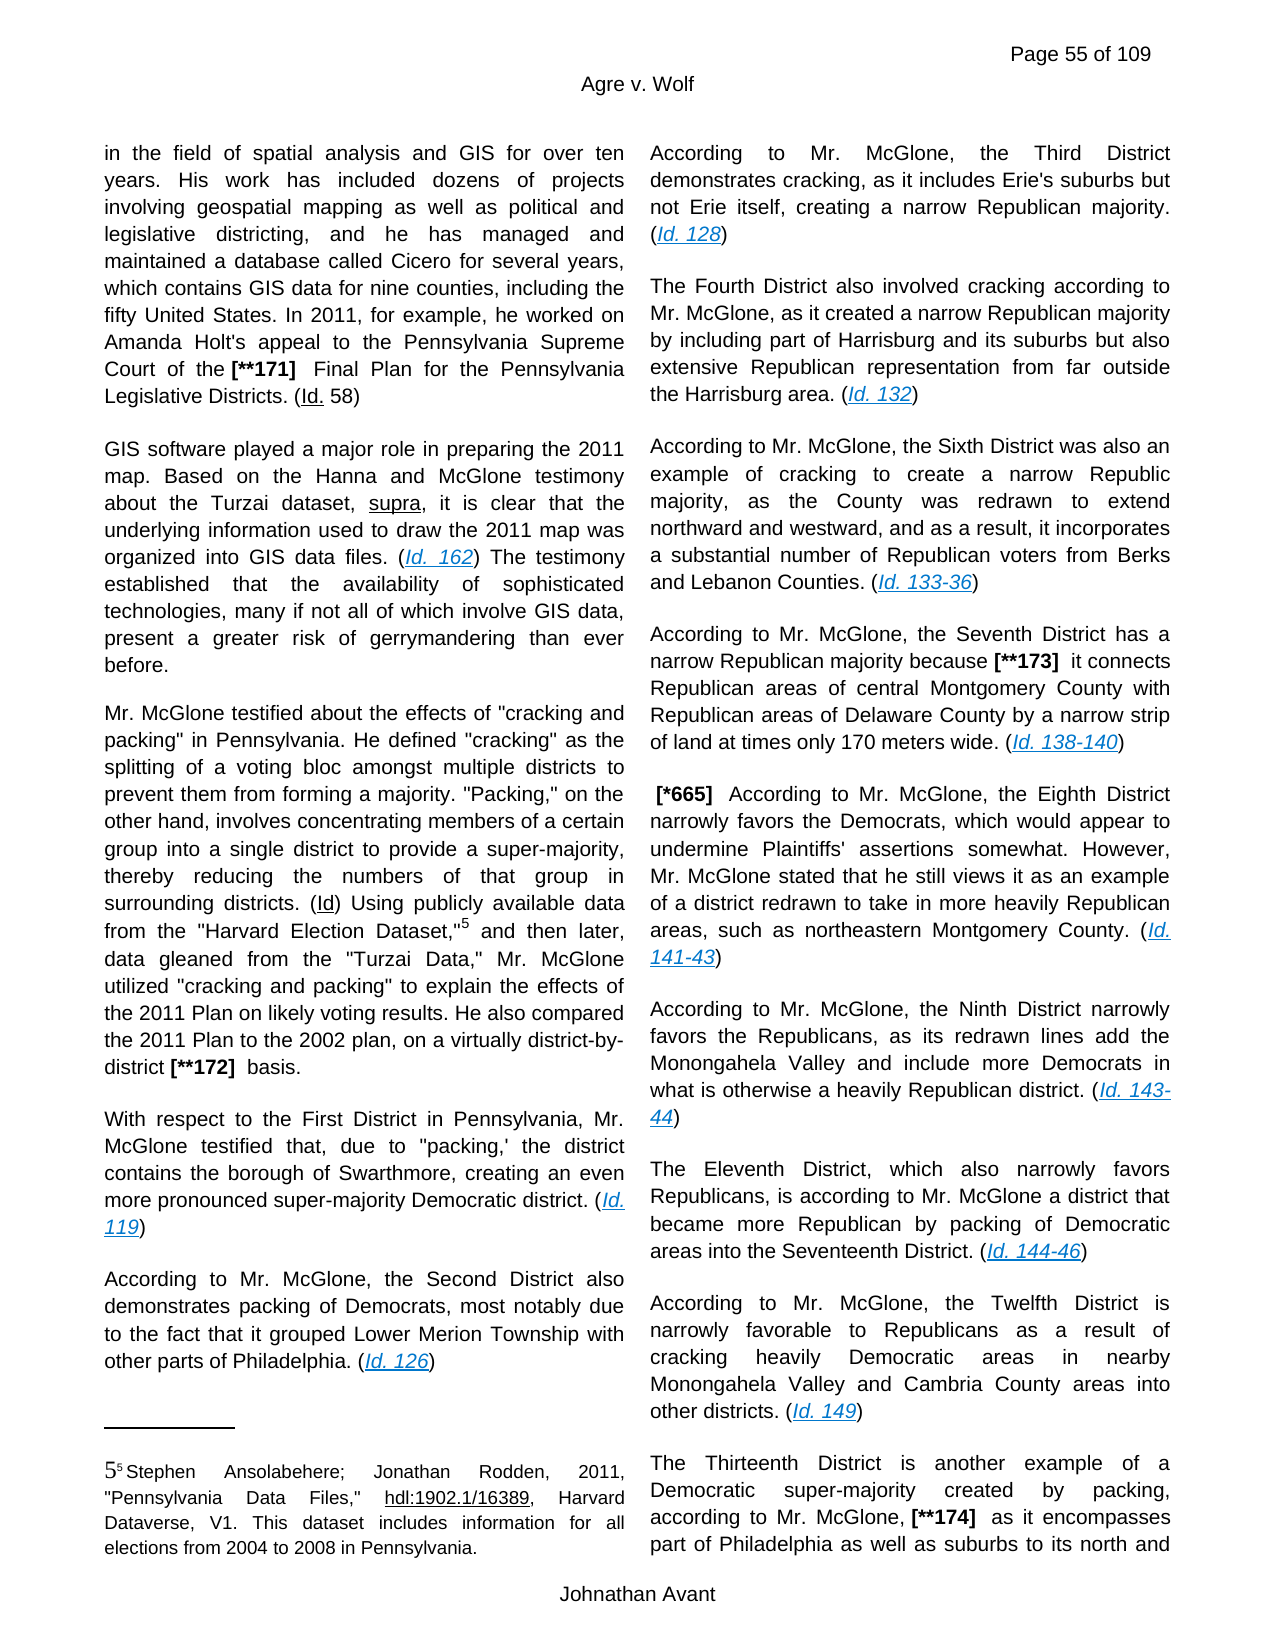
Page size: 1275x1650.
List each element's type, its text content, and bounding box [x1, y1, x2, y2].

text According to Mr. McGlone, the Third District demonstrates cracking, as it includes Erie's suburbs but not Erie itself, creating a narrow Republican majority. (Id. 128) [650, 137, 1171, 246]
text Mr. McGlone testified about the effects of "cracking and packing" in Pennsylvania. He defined "cracking" as the splitting of a voting bloc amongst multiple districts to prevent them from forming a majority. "Packing," on the other hand, involves concentrating members of a certain group into a single district to provide a super-majority, thereby reducing the numbers of that group in surrounding districts. (Id) Using publicly available data from the "Harvard Election Dataset,"5 and then later, data gleaned from the "Turzai Data," Mr. McGlone utilized "cracking and packing" to explain the effects of the 2011 Plan on likely voting results. He also compared the 2011 Plan to the 2002 plan, on a virtually district-by-district [**172] basis. [104, 698, 625, 1079]
text GIS software played a major role in preparing the 2011 map. Based on the Hanna and McGlone testimony about the Turzai dataset, supra, it is clear that the underlying information used to draw the 2011 map was organized into GIS data files. (Id. 162) The testimony established that the availability of sophisticated technologies, many if not all of which involve GIS data, present a greater risk of gerrymandering than ever before. [104, 433, 625, 677]
text According to Mr. McGlone, the Sixth District was also an example of cracking to create a narrow Republic majority, as the County was redrawn to extend northward and westward, and as a result, it incorporates a substantial number of Republican voters from Berks and Lebanon Counties. (Id. 133-36) [650, 431, 1171, 594]
text According to Mr. McGlone, the Twelfth District is narrowly favorable to Republicans as a result of cracking heavily Democratic areas in nearby Monongahela Valley and Cambria County areas into other districts. (Id. 149) [650, 1287, 1171, 1423]
text [*665] According to Mr. McGlone, the Eighth District narrowly favors the Democrats, which would appear to undermine Plaintiffs' assertions somewhat. However, Mr. McGlone stated that he still views it as an example of a district redrawn to take in more heavily Republican areas, such as northeastern Montgomery County. (Id. 141-43) [650, 779, 1171, 969]
text Plaintiffs' first witness at trial was Daniel McGlone. Mr. McGlone was qualified as an expert witness in the fields of data analytics, Geographic Imaging Software (GIS),4 and redistricting. (N.T. 12/4/17, AM, 86) He testified that he received a Bachelor of Science degree in Geography and Geospatial Imaging from Harrisburg [*664] University of Science and Technology and a Master's Degree in Urban Spatial Analytics from the University of Pennsylvania. He also testified that he works at Azavea, a geospatial software company, and that he has worked in the field of spatial analysis and GIS for over ten years. His work has included dozens of projects involving geospatial mapping as well as political and legislative districting, and he has managed and maintained a database called Cicero for several years, which contains GIS data for nine counties, including the fifty United States. In 2011, for example, he worked on Amanda Holt's appeal to the Pennsylvania Supreme Court of the [**171] Final Plan for the Pennsylvania Legislative Districts. (Id. 58) [104, 137, 625, 408]
text According to Mr. McGlone, the Seventh District has a narrow Republican majority because [**173] it connects Republican areas of central Montgomery County with Republican areas of Delaware County by a narrow strip of land at times only 170 meters wide. (Id. 138-140) [650, 619, 1171, 754]
text According to Mr. McGlone, the Second District also demonstrates packing of Democrats, most notably due to the fact that it grouped Lower Merion Township with other parts of Philadelphia. (Id. 126) [104, 1264, 625, 1372]
text The Fourth District also involved cracking according to Mr. McGlone, as it created a narrow Republican majority by including part of Harrisburg and its suburbs but also extensive Republican representation from far outside the Harrisburg area. (Id. 132) [650, 271, 1171, 406]
text With respect to the First District in Pennsylvania, Mr. McGlone testified that, due to "packing,' the district contains the borough of Swarthmore, creating an even more pronounced super-majority Democratic district. (Id. 119) [104, 1104, 625, 1239]
text The Eleventh District, which also narrowly favors Republicans, is according to Mr. McGlone a district that became more Republican by packing of Democratic areas into the Seventeenth District. (Id. 144-46) [650, 1154, 1171, 1262]
text According to Mr. McGlone, the Ninth District narrowly favors the Republicans, as its redrawn lines add the Monongahela Valley and include more Democrats in what is otherwise a heavily Republican district. (Id. 143-44) [650, 994, 1171, 1129]
